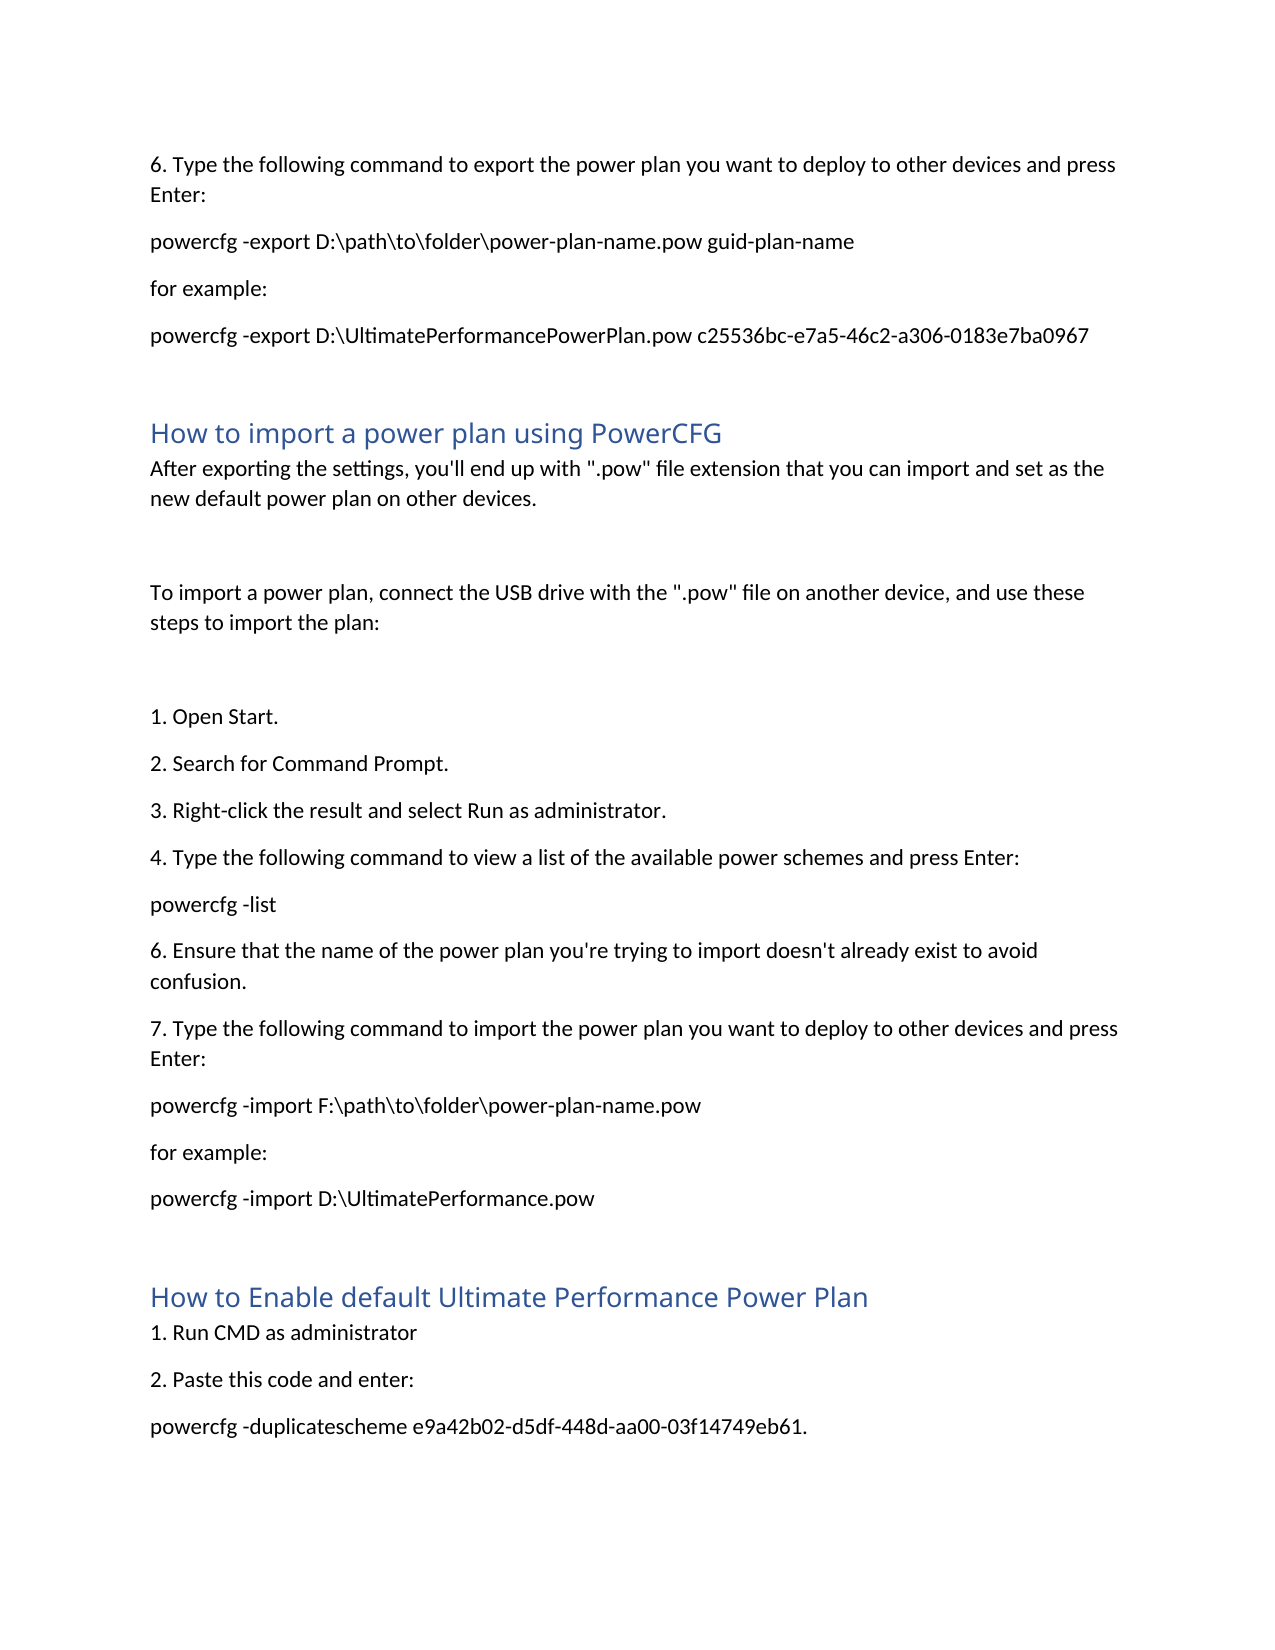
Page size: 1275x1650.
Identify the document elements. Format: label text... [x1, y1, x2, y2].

text 3. Right-click the result and select Run as administrator. [150, 796, 1125, 824]
subtitle How to Enable default Ultimate Performance Power Plan [150, 1278, 1125, 1315]
text After exporting the settings, you'll end up with ".pow" file extension that you can import and set as the new default power plan on other devices. [150, 454, 1125, 513]
text powercfg -duplicatescheme e9a42b02-d5df-448d-aa00-03f14749eb61. [150, 1412, 1125, 1440]
text 7. Type the following command to import the power plan you want to deploy to other devices and press Enter: [150, 1014, 1125, 1072]
text 2. Paste this code and enter: [150, 1365, 1125, 1393]
text powercfg -export D:\UltimatePerformancePowerPlan.pow c25536bc-e7a5-46c2-a306-0183e7ba0967 [150, 321, 1125, 349]
text for example: [150, 1138, 1125, 1166]
text powercfg -list [150, 890, 1125, 918]
text 1. Open Start. [150, 702, 1125, 730]
text powercfg -export D:\path\to\folder\power-plan-name.pow guid-plan-name [150, 227, 1125, 255]
text To import a power plan, connect the USB drive with the ".pow" file on another device, and use these steps to import the plan: [150, 578, 1125, 637]
text 6. Ensure that the name of the power plan you're trying to import doesn't already exist to avoid confusion. [150, 937, 1125, 995]
text 1. Run CMD as administrator [150, 1318, 1125, 1346]
text 4. Type the following command to view a list of the available power schemes and press Enter: [150, 843, 1125, 871]
text powercfg -import D:\UltimatePerformance.pow [150, 1184, 1125, 1213]
text 2. Search for Command Prompt. [150, 749, 1125, 777]
text powercfg -import F:\path\to\folder\power-plan-name.pow [150, 1091, 1125, 1119]
subtitle How to import a power plan using PowerCFG [150, 414, 1125, 451]
text for example: [150, 274, 1125, 302]
text 6. Type the following command to export the power plan you want to deploy to other devices and press Enter: [150, 150, 1125, 208]
